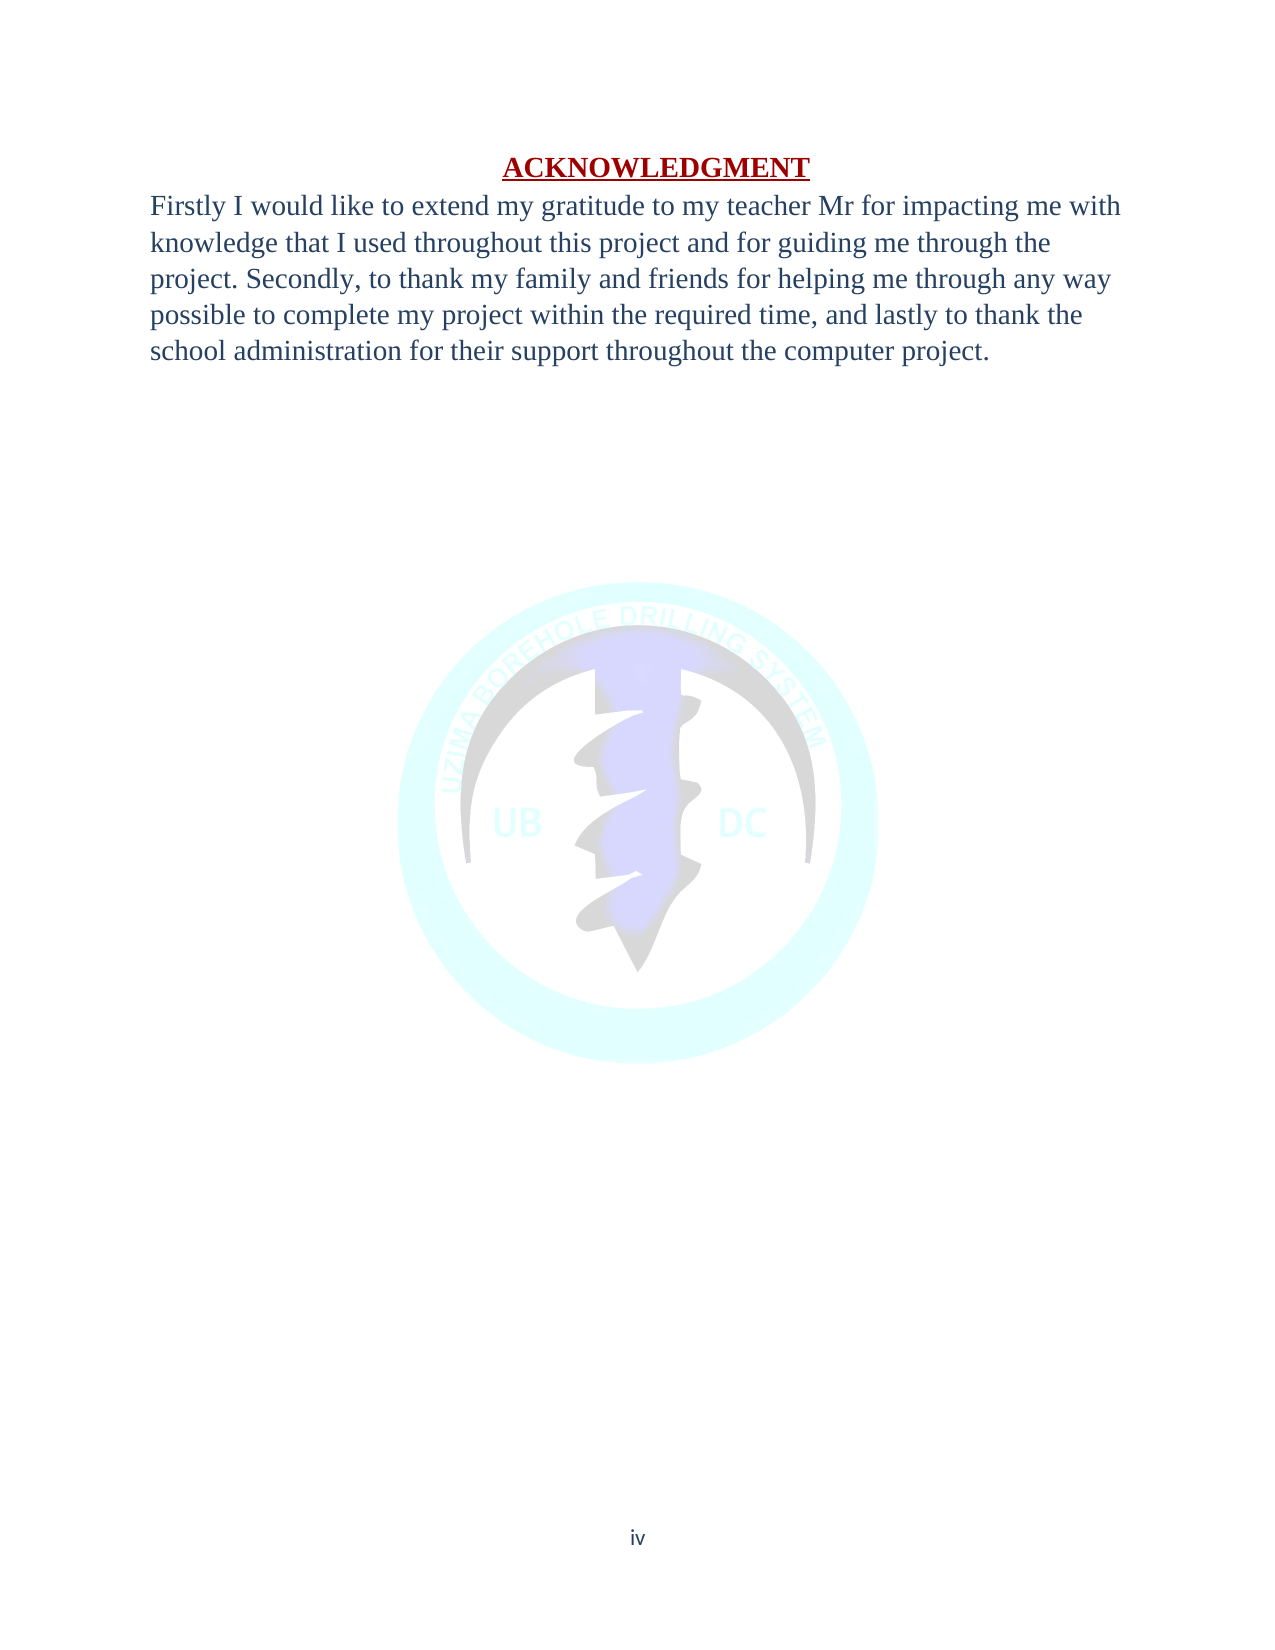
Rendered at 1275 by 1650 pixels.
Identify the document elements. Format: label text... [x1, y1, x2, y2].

text Firstly I would like to extend my gratitude to my teacher Mr for impacting me with knowledge that I used throughout this project and for guiding me through the project. Secondly, to thank my family and friends for helping me through any way possible to complete my project within the required time, and lastly to thank the school administration for their support throughout the computer project. [150, 188, 1125, 367]
subtitle ACKNOWLEDGMENT [187, 150, 1125, 183]
